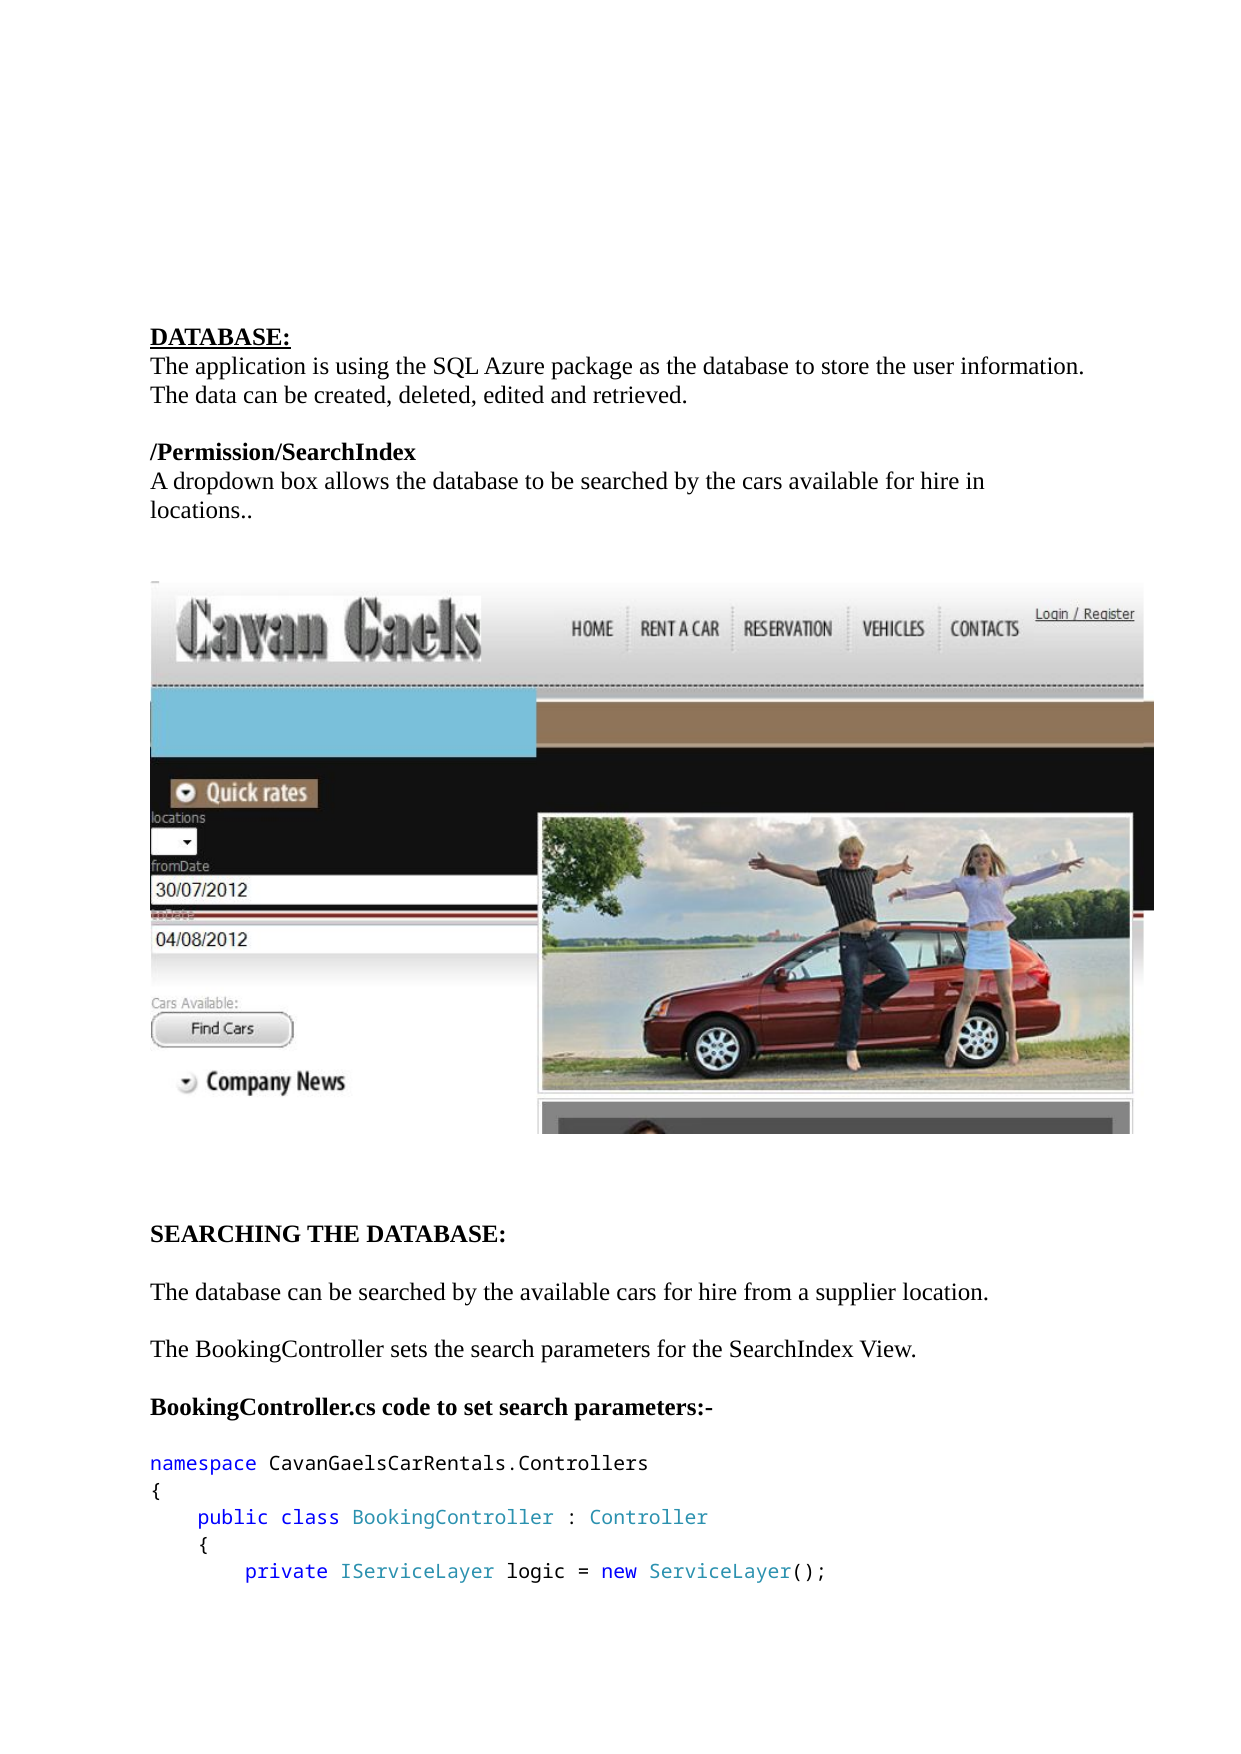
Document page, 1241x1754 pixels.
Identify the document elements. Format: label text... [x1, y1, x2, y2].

text SEARCHING THE DATABASE: [150, 1219, 1090, 1248]
picture [150, 581, 1154, 1134]
text DATABASE: [150, 322, 1090, 351]
text { [150, 1476, 1090, 1503]
text { [150, 1530, 1090, 1557]
text BookingController.cs code to set search parameters:- [150, 1392, 1090, 1421]
text The BookingController sets the search parameters for the SearchIndex View. [150, 1334, 1090, 1363]
text /Permission/SearchIndex [150, 437, 1090, 466]
text The database can be searched by the available cars for hire from a supplier location. [150, 1277, 1090, 1306]
text public class BookingController : Controller [150, 1503, 1090, 1530]
text A dropdown box allows the database to be searched by the cars available for hire in locations.. [150, 466, 1090, 524]
text The application is using the SQL Azure package as the database to store the user information. [150, 351, 1090, 380]
text namespace CavanGaelsCarRentals.Controllers [150, 1449, 1090, 1476]
text private IServiceLayer logic = new ServiceLayer(); [150, 1557, 1090, 1584]
text The data can be created, deleted, edited and retrieved. [150, 380, 1090, 409]
